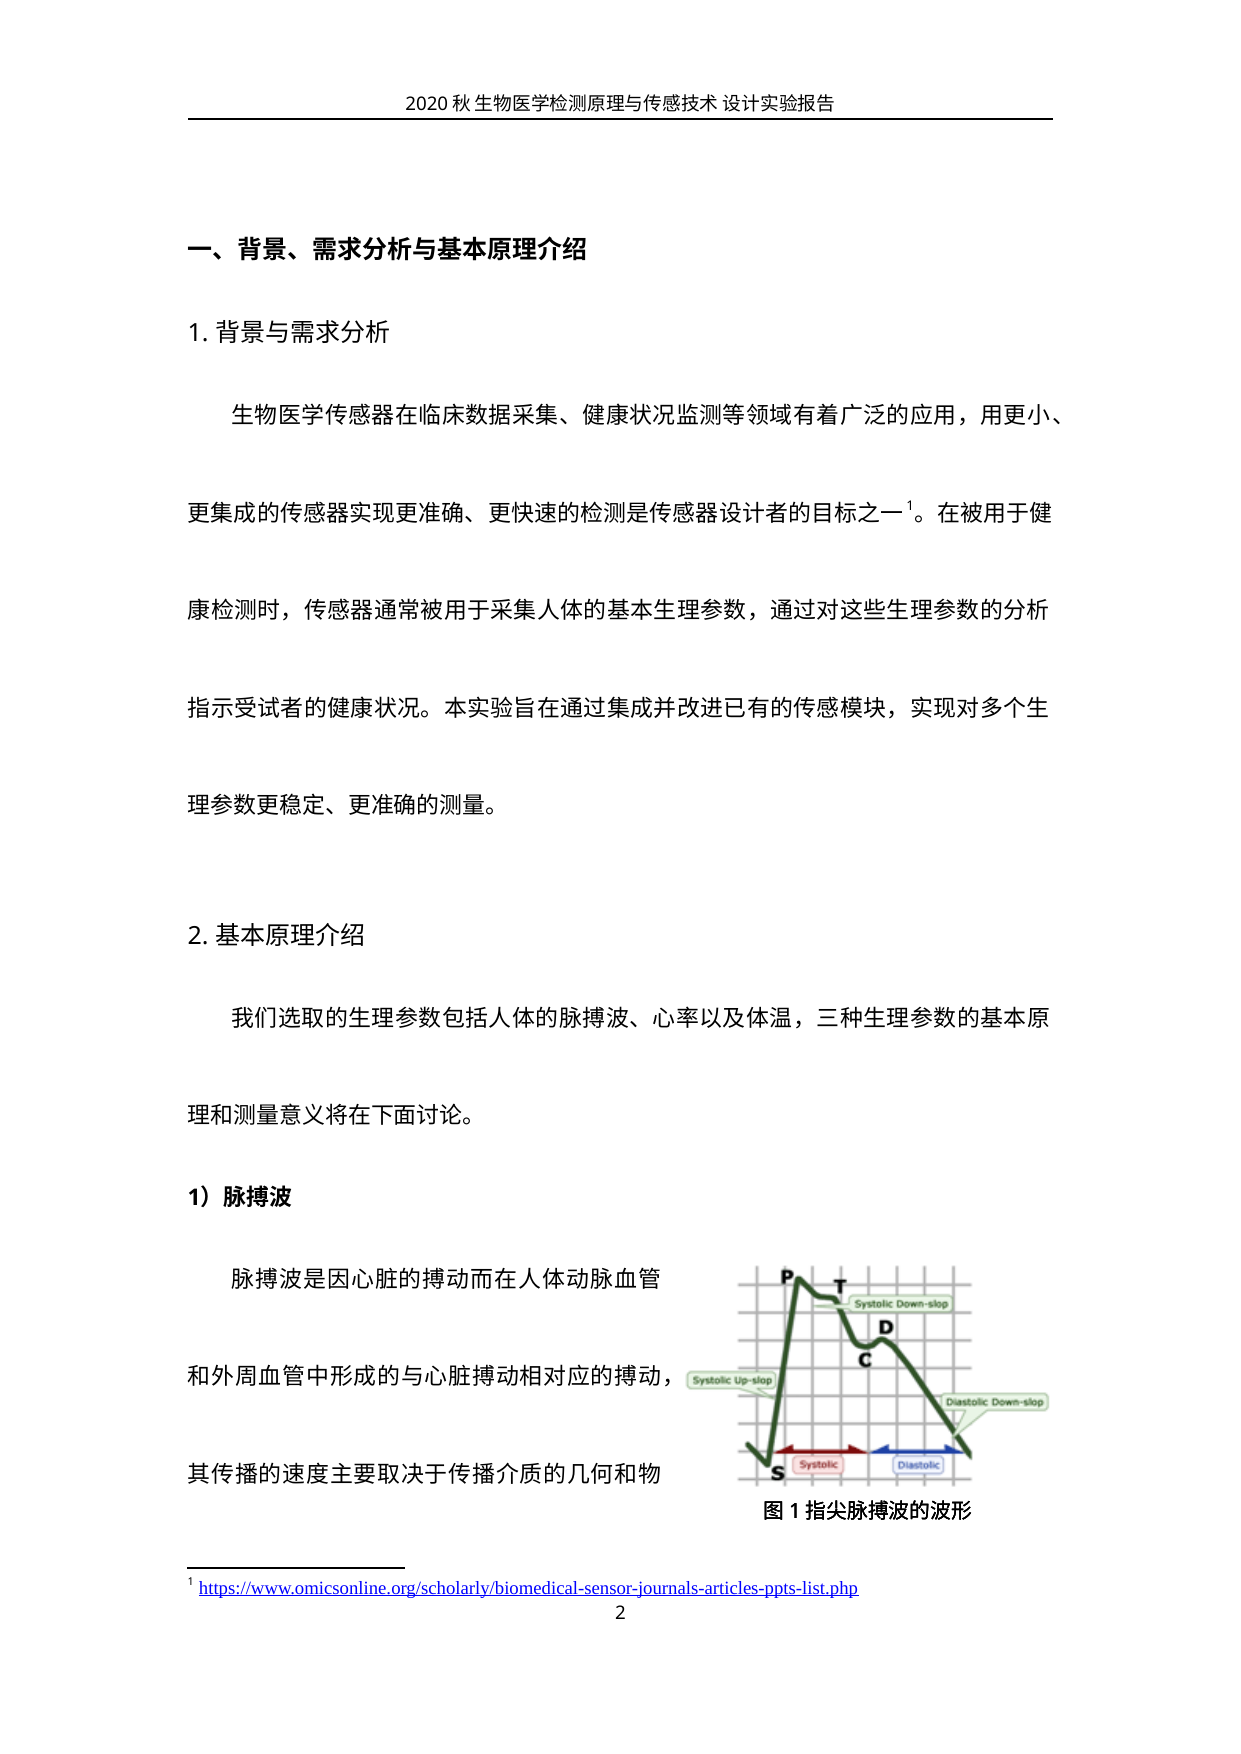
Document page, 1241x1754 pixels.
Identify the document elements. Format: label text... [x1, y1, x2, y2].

text 一、背景、需求分析与基本原理介绍 [187, 215, 1053, 280]
picture [681, 1255, 1054, 1490]
text 1）脉搏波 [187, 1163, 1053, 1228]
text 2. 基本原理介绍 [187, 901, 1053, 966]
text 我们选取的生理参数包括人体的脉搏波、心率以及体温，三种生理参数的基本原理和测量意义将在下面讨论。 [187, 984, 1053, 1147]
text 1. 背景与需求分析 [187, 298, 1053, 363]
text 生物医学传感器在临床数据采集、健康状况监测等领域有着广泛的应用，用更小、更集成的传感器实现更准确、更快速的检测是传感器设计者的目标之一。在被用于健康检测时，传感器通常被用于采集人体的基本生理参数，通过对这些生理参数的分析指示受试者的健康状况。本实验旨在通过集成并改进已有的传感模块，实现对多个生理参数更稳定、更准确的测量。 [187, 381, 1053, 836]
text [187, 1245, 1053, 1505]
